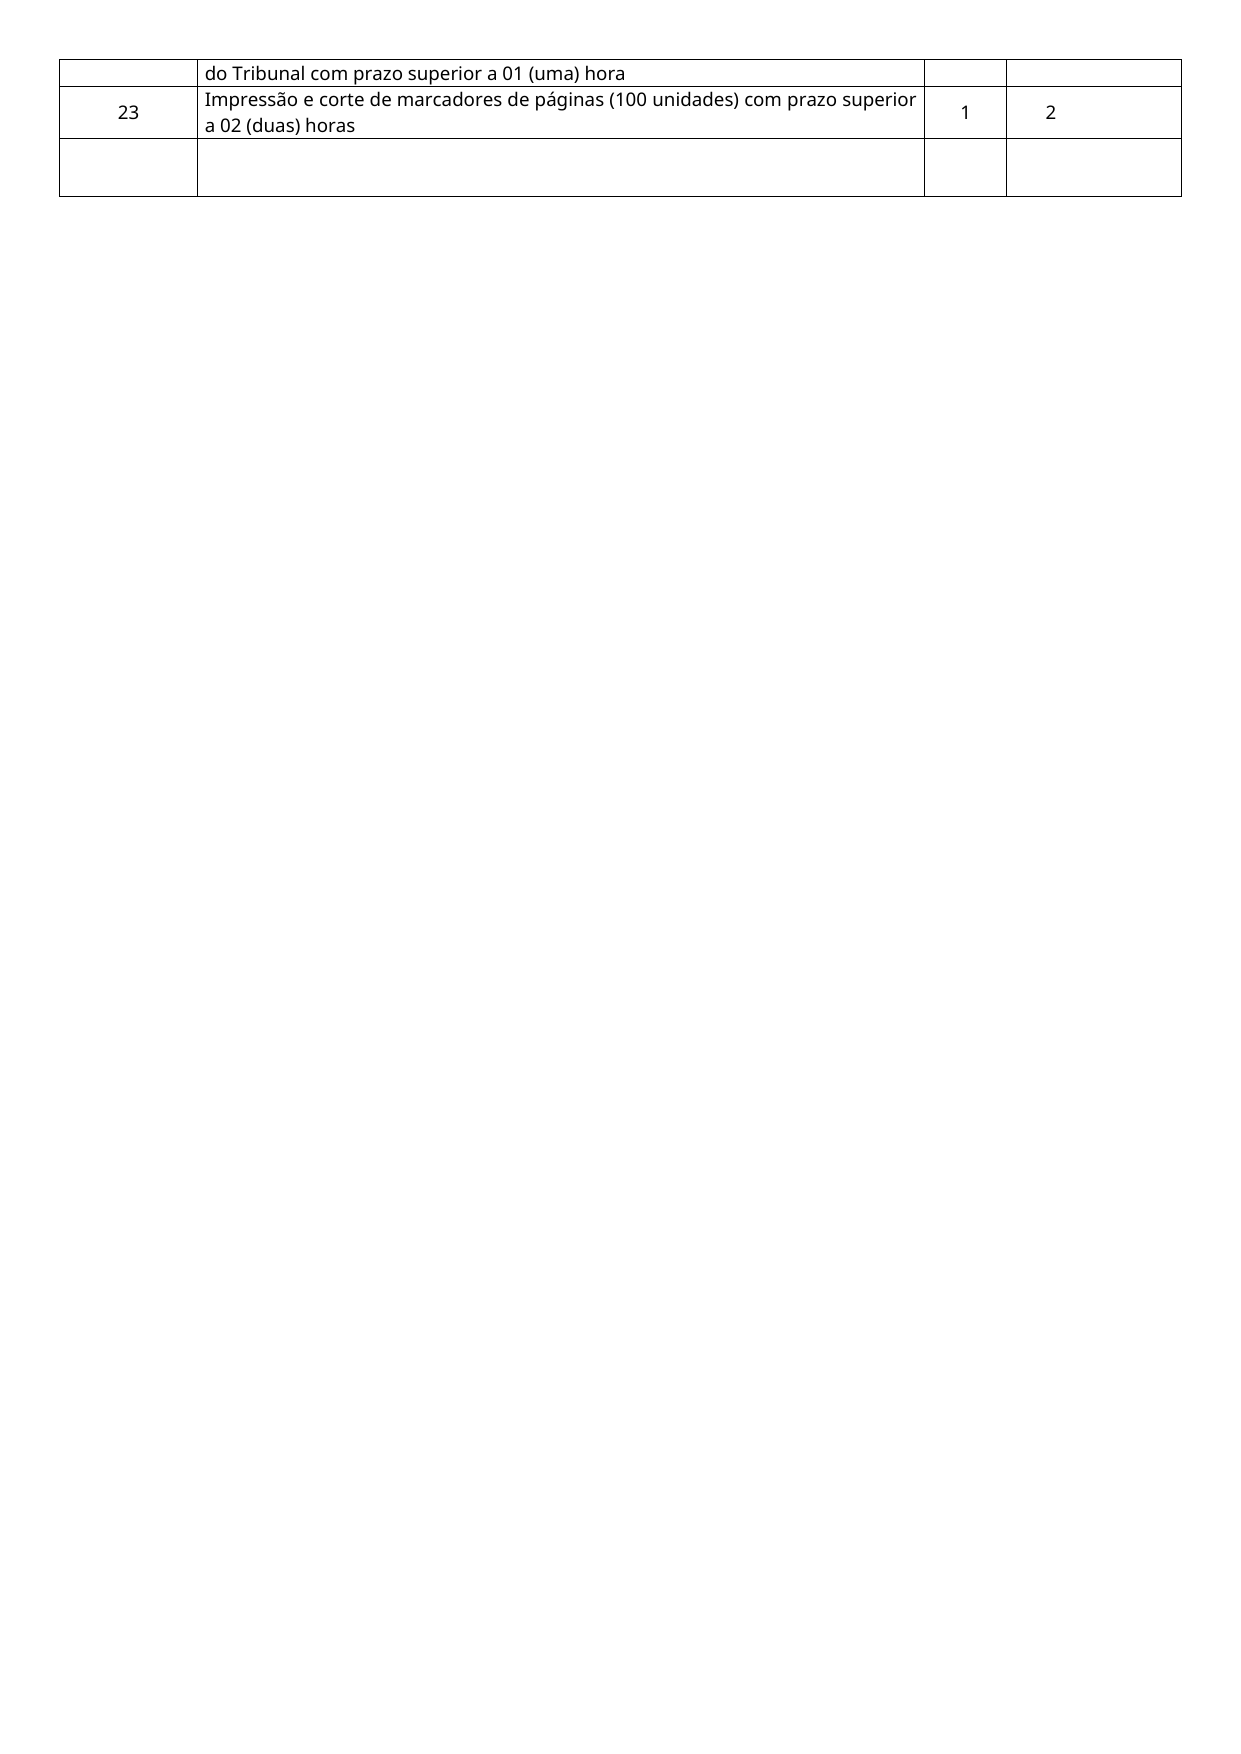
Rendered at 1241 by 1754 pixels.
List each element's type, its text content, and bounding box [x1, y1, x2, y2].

table_cell 1 [925, 87, 1006, 138]
table_cell Impressão e corte de marcadores de páginas (100 unidades) com prazo superior a 02 (duas) horas [198, 87, 924, 138]
table_cell 22 [60, 60, 197, 86]
table_cell 2 [1007, 60, 1181, 86]
table_cell [198, 139, 924, 196]
table_cell [925, 139, 1006, 196]
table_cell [198, 60, 924, 86]
table_cell [60, 139, 197, 196]
table_cell 23 [60, 87, 197, 138]
table_cell 2 [1007, 87, 1181, 138]
table_cell [1007, 139, 1181, 196]
table_cell 1 [925, 60, 1006, 86]
